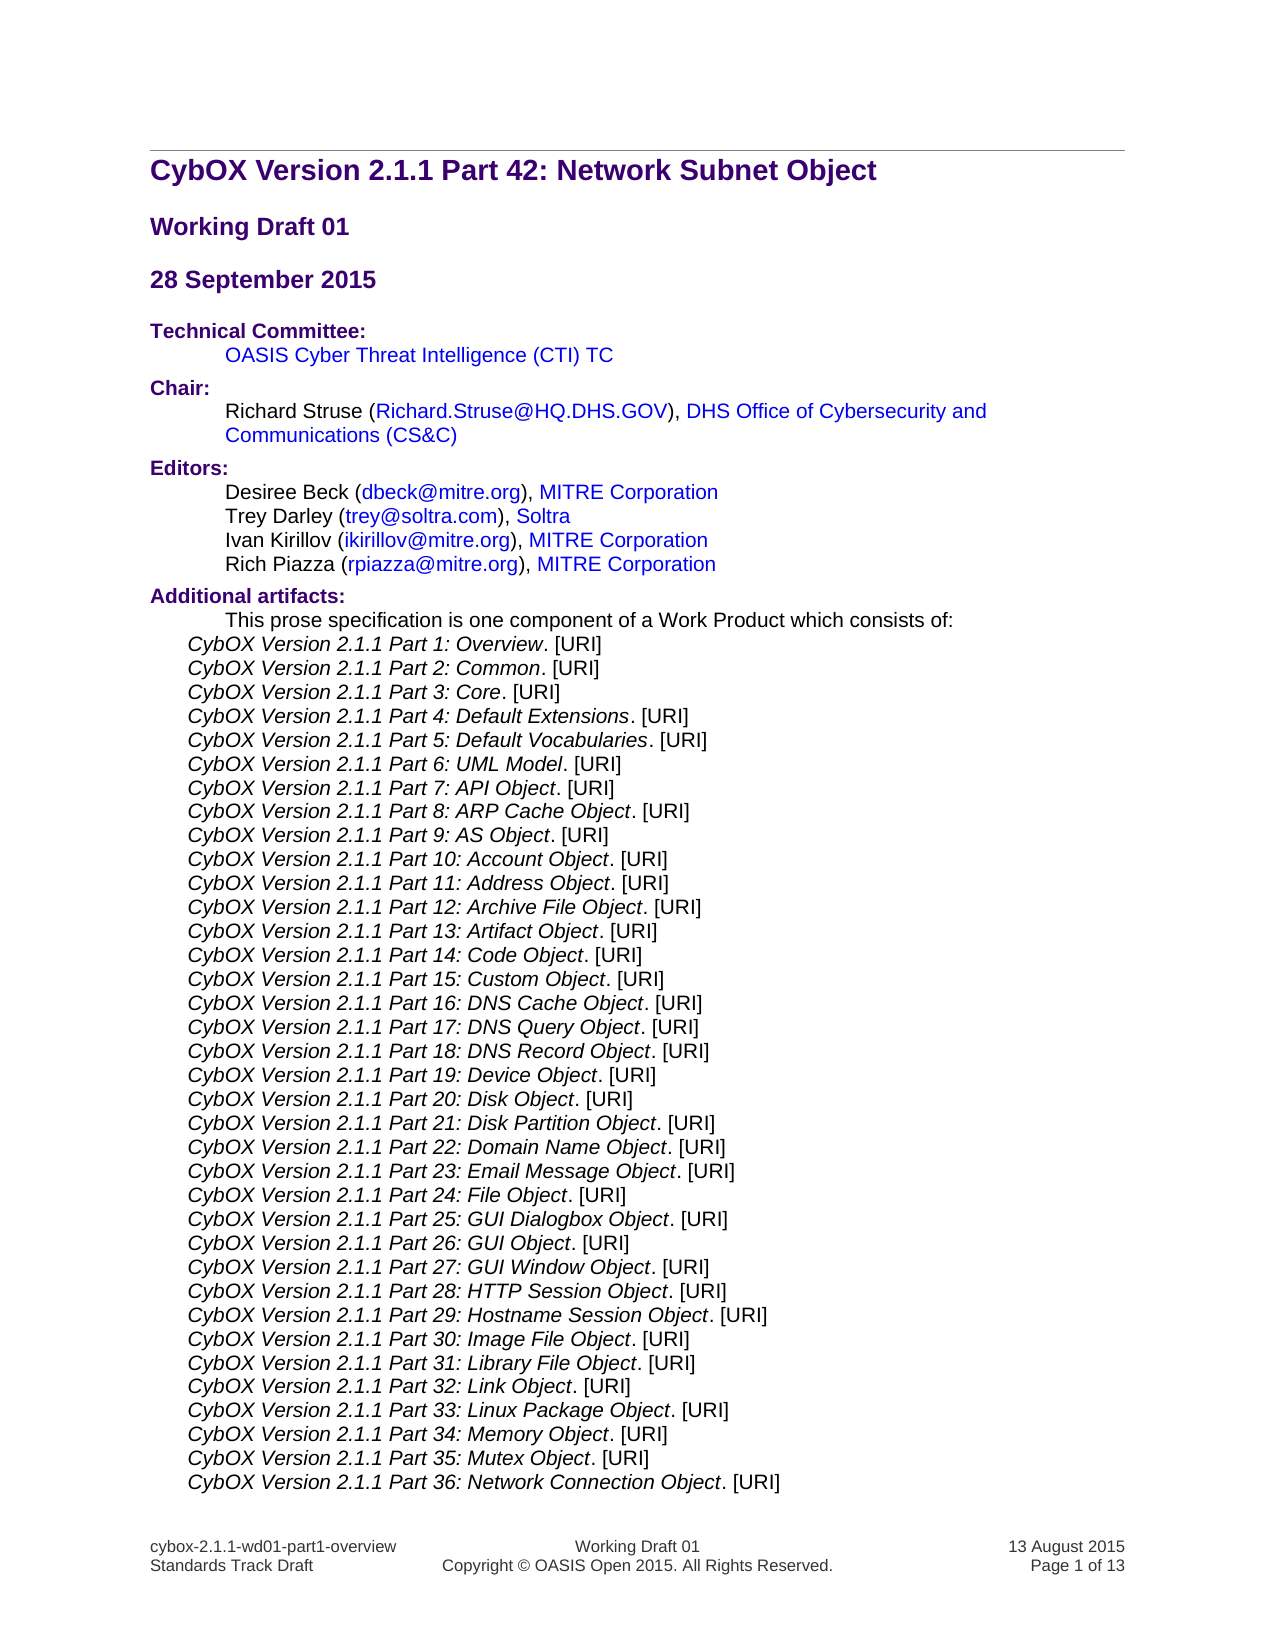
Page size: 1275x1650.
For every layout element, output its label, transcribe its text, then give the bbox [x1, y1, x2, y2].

text This prose specification is one component of a Work Product which consists of: [225, 608, 1125, 632]
text CybOX Version 2.1.1 Part 28: HTTP Session Object. [URI] [187, 1278, 1125, 1302]
text CybOX Version 2.1.1 Part 24: File Object. [URI] [187, 1183, 1125, 1207]
subtitle Working Draft 01 [150, 208, 1125, 240]
title OASIS Cyber Threat Intelligence (CTI) TC [225, 343, 1125, 367]
text CybOX Version 2.1.1 Part 9: AS Object. [URI] [187, 823, 1125, 847]
title CybOX Version 2.1.1 Part 42: Network Subnet Object [150, 151, 1125, 187]
text CybOX Version 2.1.1 Part 30: Image File Object. [URI] [187, 1326, 1125, 1350]
text CybOX Version 2.1.1 Part 7: API Object. [URI] [187, 775, 1125, 799]
text CybOX Version 2.1.1 Part 15: Custom Object. [URI] [187, 967, 1125, 991]
title Editors: [150, 456, 1125, 479]
title Additional artifacts: [150, 584, 1125, 608]
text CybOX Version 2.1.1 Part 14: Code Object. [URI] [187, 943, 1125, 967]
text CybOX Version 2.1.1 Part 2: Common. [URI] [187, 656, 1125, 679]
text CybOX Version 2.1.1 Part 35: Mutex Object. [URI] [187, 1446, 1125, 1470]
text CybOX Version 2.1.1 Part 25: GUI Dialogbox Object. [URI] [187, 1207, 1125, 1231]
text CybOX Version 2.1.1 Part 5: Default Vocabularies. [URI] [187, 727, 1125, 751]
text CybOX Version 2.1.1 Part 31: Library File Object. [URI] [187, 1350, 1125, 1374]
text CybOX Version 2.1.1 Part 26: GUI Object. [URI] [187, 1231, 1125, 1254]
text CybOX Version 2.1.1 Part 4: Default Extensions. [URI] [187, 703, 1125, 727]
text Desiree Beck (dbeck@mitre.org), MITRE Corporation [225, 479, 1125, 503]
title Chair: [150, 375, 1125, 399]
text CybOX Version 2.1.1 Part 1: Overview. [URI] [187, 632, 1125, 656]
text CybOX Version 2.1.1 Part 3: Core. [URI] [187, 679, 1125, 703]
text Rich Piazza (rpiazza@mitre.org), MITRE Corporation [225, 551, 1125, 575]
text CybOX Version 2.1.1 Part 17: DNS Query Object. [URI] [187, 1015, 1125, 1039]
text CybOX Version 2.1.1 Part 11: Address Object. [URI] [187, 871, 1125, 895]
text CybOX Version 2.1.1 Part 36: Network Connection Object. [URI] [187, 1470, 1125, 1494]
text CybOX Version 2.1.1 Part 19: Device Object. [URI] [187, 1063, 1125, 1087]
text CybOX Version 2.1.1 Part 29: Hostname Session Object. [URI] [187, 1302, 1125, 1326]
title Technical Committee: [150, 319, 1125, 343]
text CybOX Version 2.1.1 Part 22: Domain Name Object. [URI] [187, 1135, 1125, 1159]
subtitle 28 September 2015 [150, 262, 1125, 294]
text CybOX Version 2.1.1 Part 34: Memory Object. [URI] [187, 1422, 1125, 1446]
text CybOX Version 2.1.1 Part 13: Artifact Object. [URI] [187, 919, 1125, 943]
text CybOX Version 2.1.1 Part 23: Email Message Object. [URI] [187, 1159, 1125, 1183]
text CybOX Version 2.1.1 Part 12: Archive File Object. [URI] [187, 895, 1125, 919]
text CybOX Version 2.1.1 Part 33: Linux Package Object. [URI] [187, 1398, 1125, 1422]
text CybOX Version 2.1.1 Part 21: Disk Partition Object. [URI] [187, 1111, 1125, 1135]
text CybOX Version 2.1.1 Part 32: Link Object. [URI] [187, 1374, 1125, 1398]
text CybOX Version 2.1.1 Part 8: ARP Cache Object. [URI] [187, 799, 1125, 823]
text CybOX Version 2.1.1 Part 27: GUI Window Object. [URI] [187, 1254, 1125, 1278]
text CybOX Version 2.1.1 Part 20: Disk Object. [URI] [187, 1087, 1125, 1111]
text Richard Struse (Richard.Struse@HQ.DHS.GOV), DHS Office of Cybersecurity and Communications (CS&C) [225, 399, 1125, 447]
text Trey Darley (trey@soltra.com), Soltra [225, 503, 1125, 527]
text Ivan Kirillov (ikirillov@mitre.org), MITRE Corporation [225, 527, 1125, 551]
text CybOX Version 2.1.1 Part 6: UML Model. [URI] [187, 751, 1125, 775]
text CybOX Version 2.1.1 Part 16: DNS Cache Object. [URI] [187, 991, 1125, 1015]
text CybOX Version 2.1.1 Part 10: Account Object. [URI] [187, 847, 1125, 871]
text CybOX Version 2.1.1 Part 18: DNS Record Object. [URI] [187, 1039, 1125, 1063]
